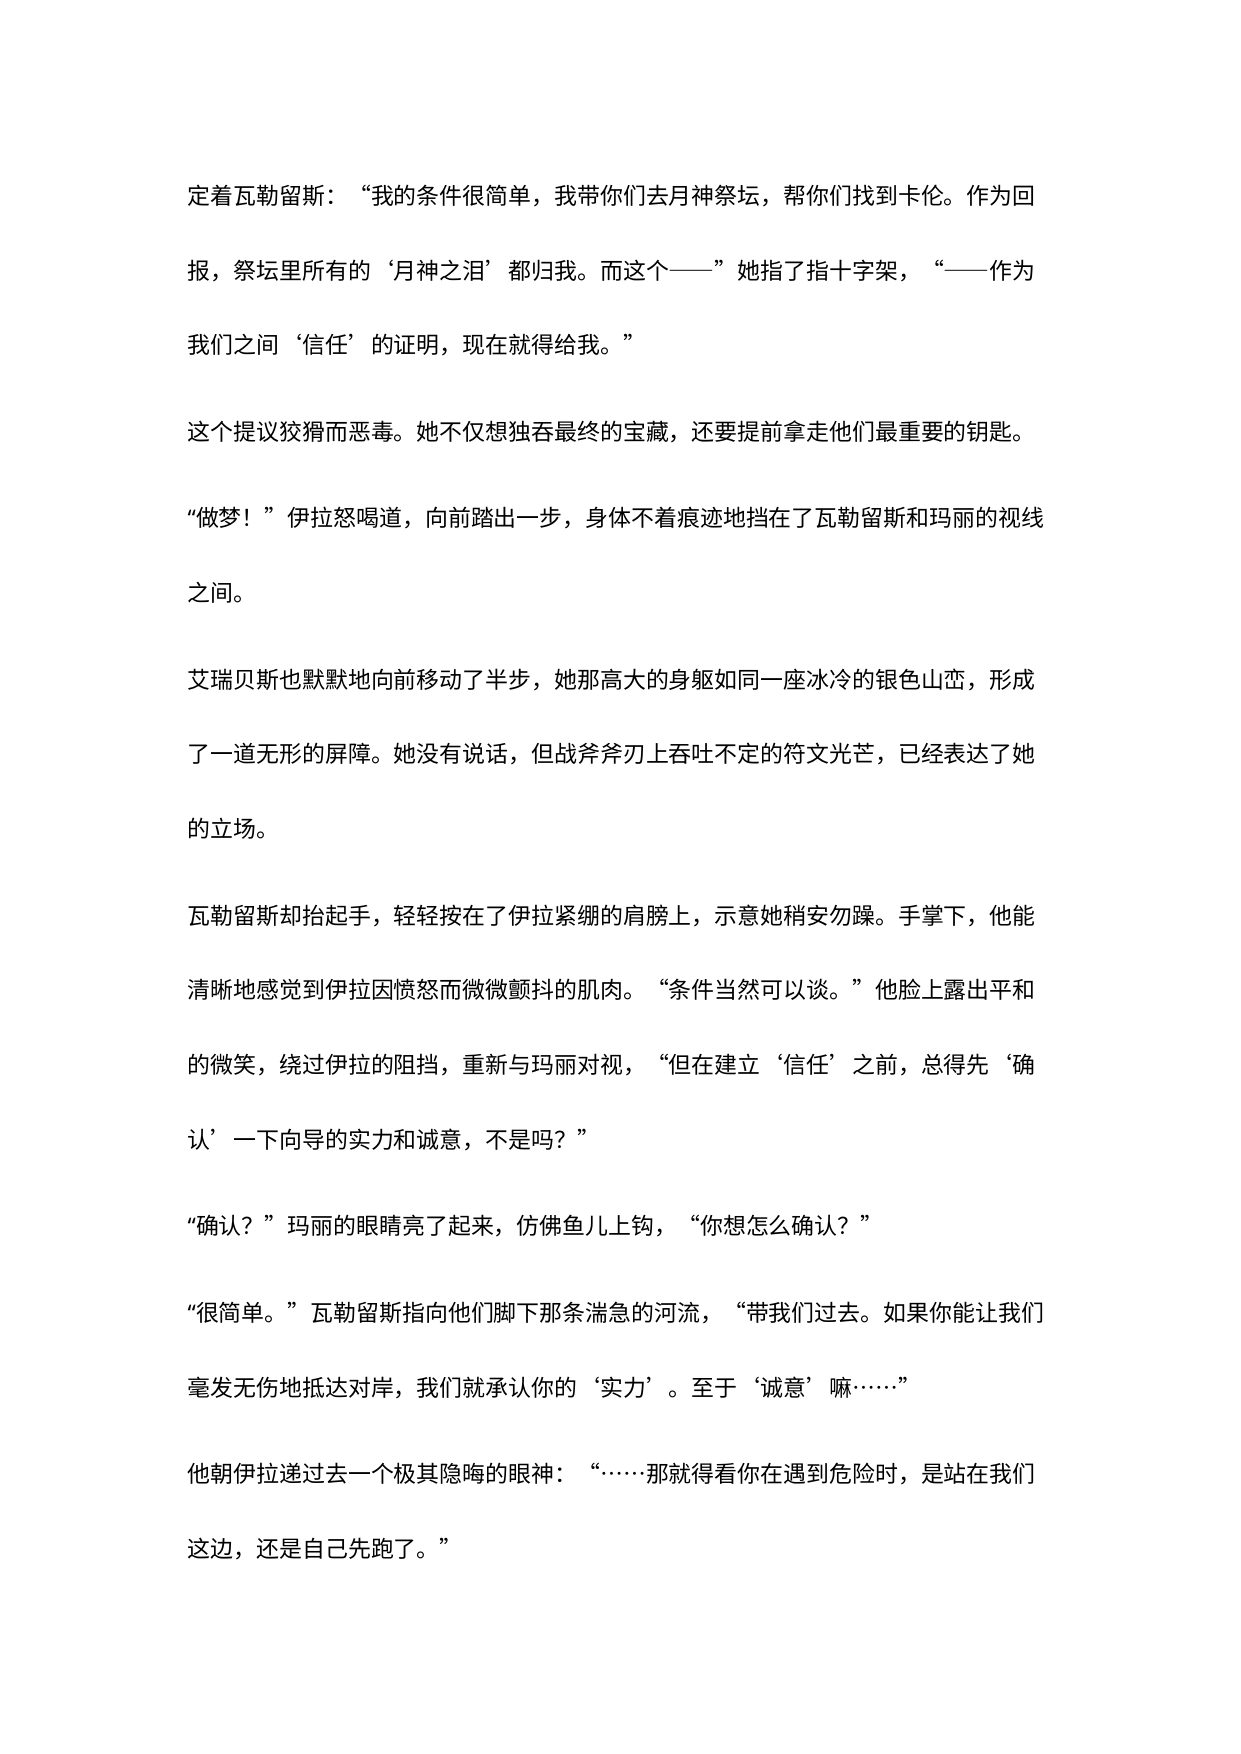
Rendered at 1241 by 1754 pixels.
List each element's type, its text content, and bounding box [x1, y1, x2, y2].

text “做梦！”伊拉怒喝道，向前踏出一步，身体不着痕迹地挡在了瓦勒留斯和玛丽的视线之间。 [187, 484, 1053, 624]
text 艾瑞贝斯也默默地向前移动了半步，她那高大的身躯如同一座冰冷的银色山峦，形成了一道无形的屏障。她没有说话，但战斧斧刃上吞吐不定的符文光芒，已经表达了她的立场。 [187, 646, 1053, 860]
text 他朝伊拉递过去一个极其隐晦的眼神：“……那就得看你在遇到危险时，是站在我们这边，还是自己先跑了。” [187, 1440, 1053, 1580]
text “确认？”玛丽的眼睛亮了起来，仿佛鱼儿上钩，“你想怎么确认？” [187, 1192, 1053, 1257]
text 这个提议狡猾而恶毒。她不仅想独吞最终的宝藏，还要提前拿走他们最重要的钥匙。 [187, 398, 1053, 463]
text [187, 162, 1053, 376]
text 瓦勒留斯却抬起手，轻轻按在了伊拉紧绷的肩膀上，示意她稍安勿躁。手掌下，他能清晰地感觉到伊拉因愤怒而微微颤抖的肌肉。“条件当然可以谈。”他脸上露出平和的微笑，绕过伊拉的阻挡，重新与玛丽对视，“但在建立‘信任’之前，总得先‘确认’一下向导的实力和诚意，不是吗？” [187, 882, 1053, 1171]
text “很简单。”瓦勒留斯指向他们脚下那条湍急的河流，“带我们过去。如果你能让我们毫发无伤地抵达对岸，我们就承认你的‘实力’。至于‘诚意’嘛……” [187, 1279, 1053, 1419]
